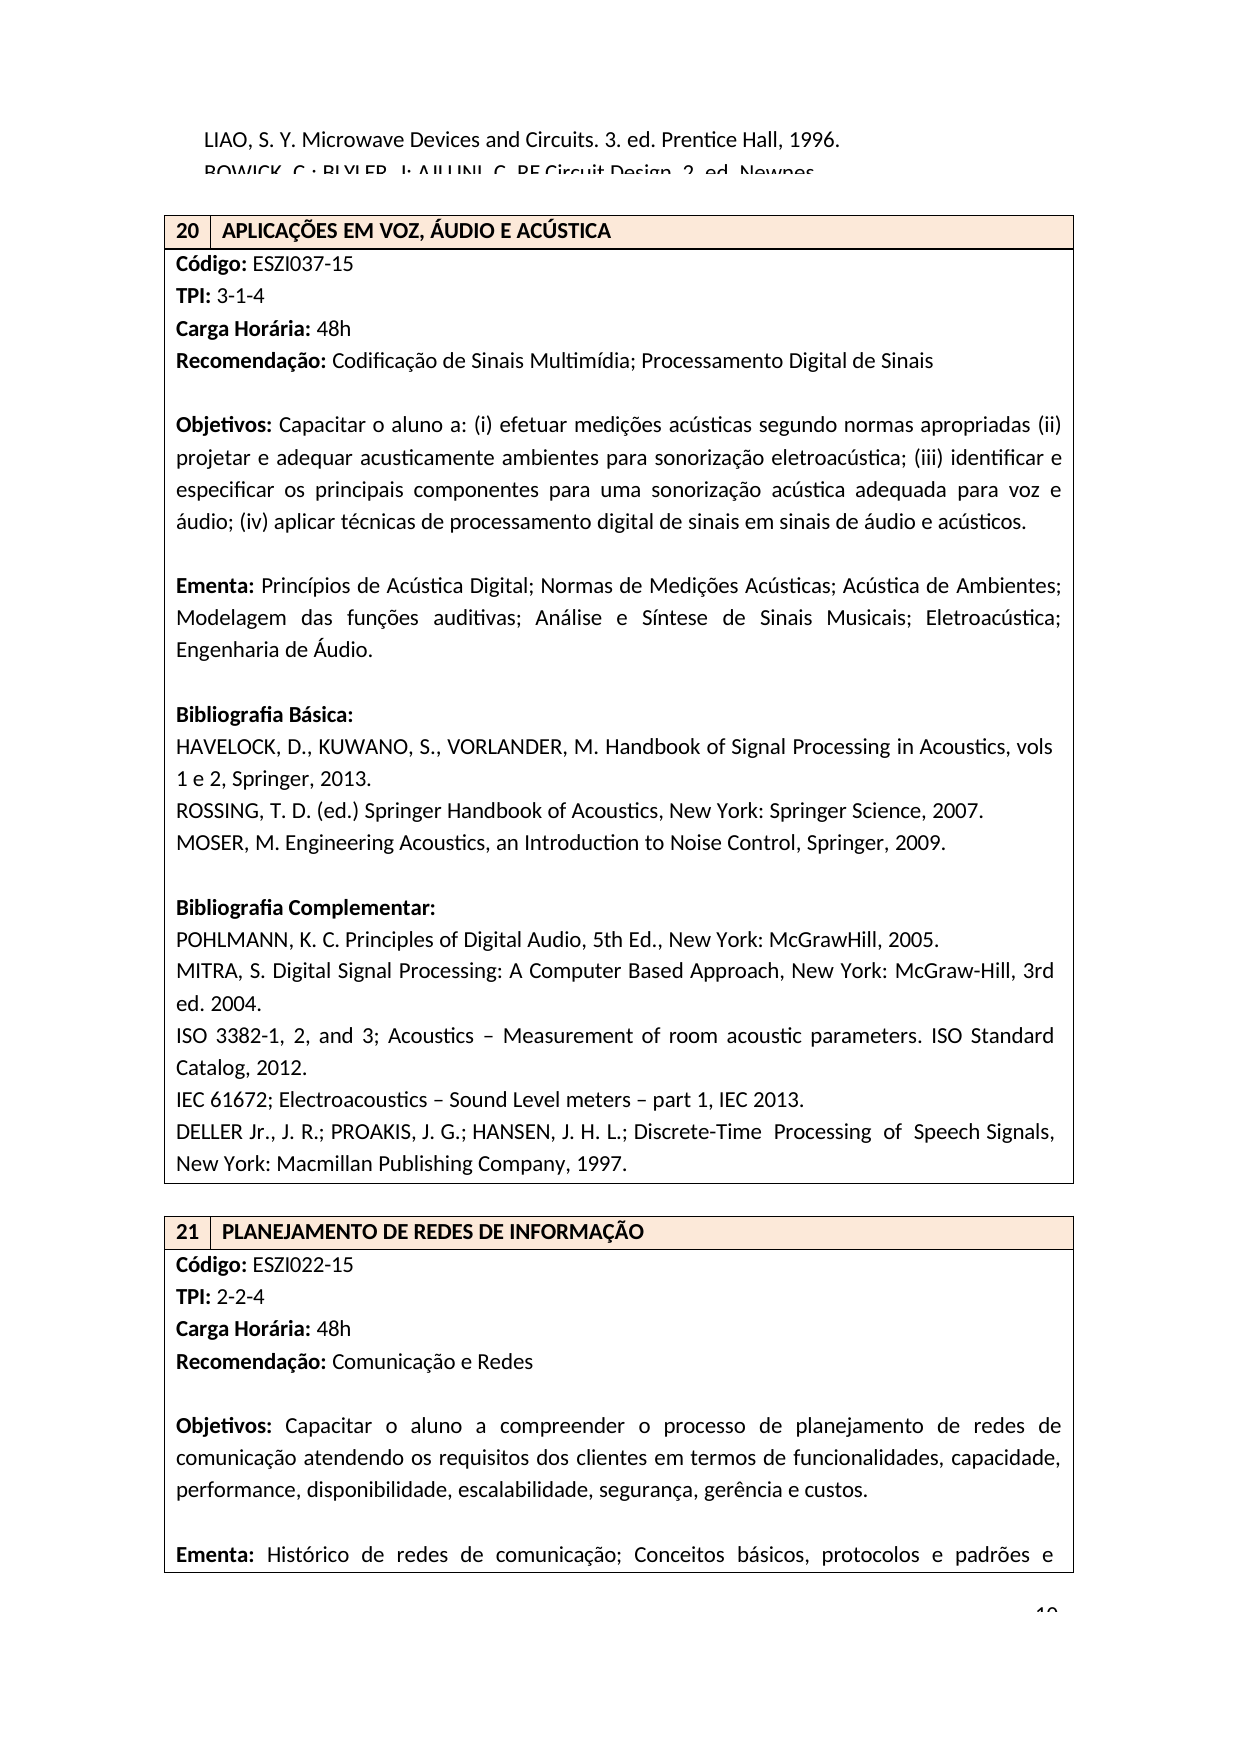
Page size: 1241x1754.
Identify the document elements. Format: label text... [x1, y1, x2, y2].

table_header PLANEJAMENTO DE REDES DE INFORMAÇÃO [211, 1217, 1073, 1249]
table_cell Código: ESZI022-15 TPI: 2-2-4 Carga Horária: 48h Recomendação: Comunicação e Redes Objetivos: Capacitar o aluno a compreender o processo de planejamento de redes de comunicação atendendo os requisitos dos clientes em termos de funcionalidades, capacidade, performance, disponibilidade, escalabilidade, segurança, gerência e custos. Ementa: Histórico de redes de comunicação; Conceitos básicos, protocolos e padrões e [165, 1250, 1073, 1572]
table_header 21 [165, 1217, 210, 1249]
table_cell Código: ESZI037-15 TPI: 3-1-4 Carga Horária: 48h Recomendação: Codificação de Sinais Multimídia; Processamento Digital de Sinais Objetivos: Capacitar o aluno a: (i) efetuar medições acústicas segundo normas apropriadas (ii) projetar e adequar acusticamente ambientes para sonorização eletroacústica; (iii) identificar e especificar os principais componentes para uma sonorização acústica adequada para voz e áudio; (iv) aplicar técnicas de processamento digital de sinais em sinais de áudio e acústicos. Ementa: Princípios de Acústica Digital; Normas de Medições Acústicas; Acústica de Ambientes; Modelagem das funções auditivas; Análise e Síntese de Sinais Musicais; Eletroacústica; Engenharia de Áudio. Bibliografia Básica: HAVELOCK, D., KUWANO, S., VORLANDER, M. Handbook of Signal Processing in Acoustics, vols 1 e 2, Springer, 2013. ROSSING, T. D. (ed.) Springer Handbook of Acoustics, New York: Springer Science, 2007. MOSER, M. Engineering Acoustics, an Introduction to Noise Control, Springer, 2009. Bibliografia Complementar: POHLMANN, K. C. Principles of Digital Audio, 5th Ed., New York: McGrawHill, 2005. MITRA, S. Digital Signal Processing: A Computer Based Approach, New York: McGraw-Hill, 3rd ed. 2004. ISO 3382-1, 2, and 3; Acoustics – Measurement of room acoustic parameters. ISO Standard Catalog, 2012. IEC 61672; Electroacoustics – Sound Level meters – part 1, IEC 2013. DELLER Jr., J. R.; PROAKIS, J. G.; HANSEN, J. H. L.; Discrete-Time Processing of Speech Signals, New York: Macmillan Publishing Company, 1997. [165, 250, 1073, 1183]
table_header 20 [165, 216, 210, 248]
table_header APLICAÇÕES EM VOZ, ÁUDIO E ACÚSTICA [211, 216, 1073, 248]
